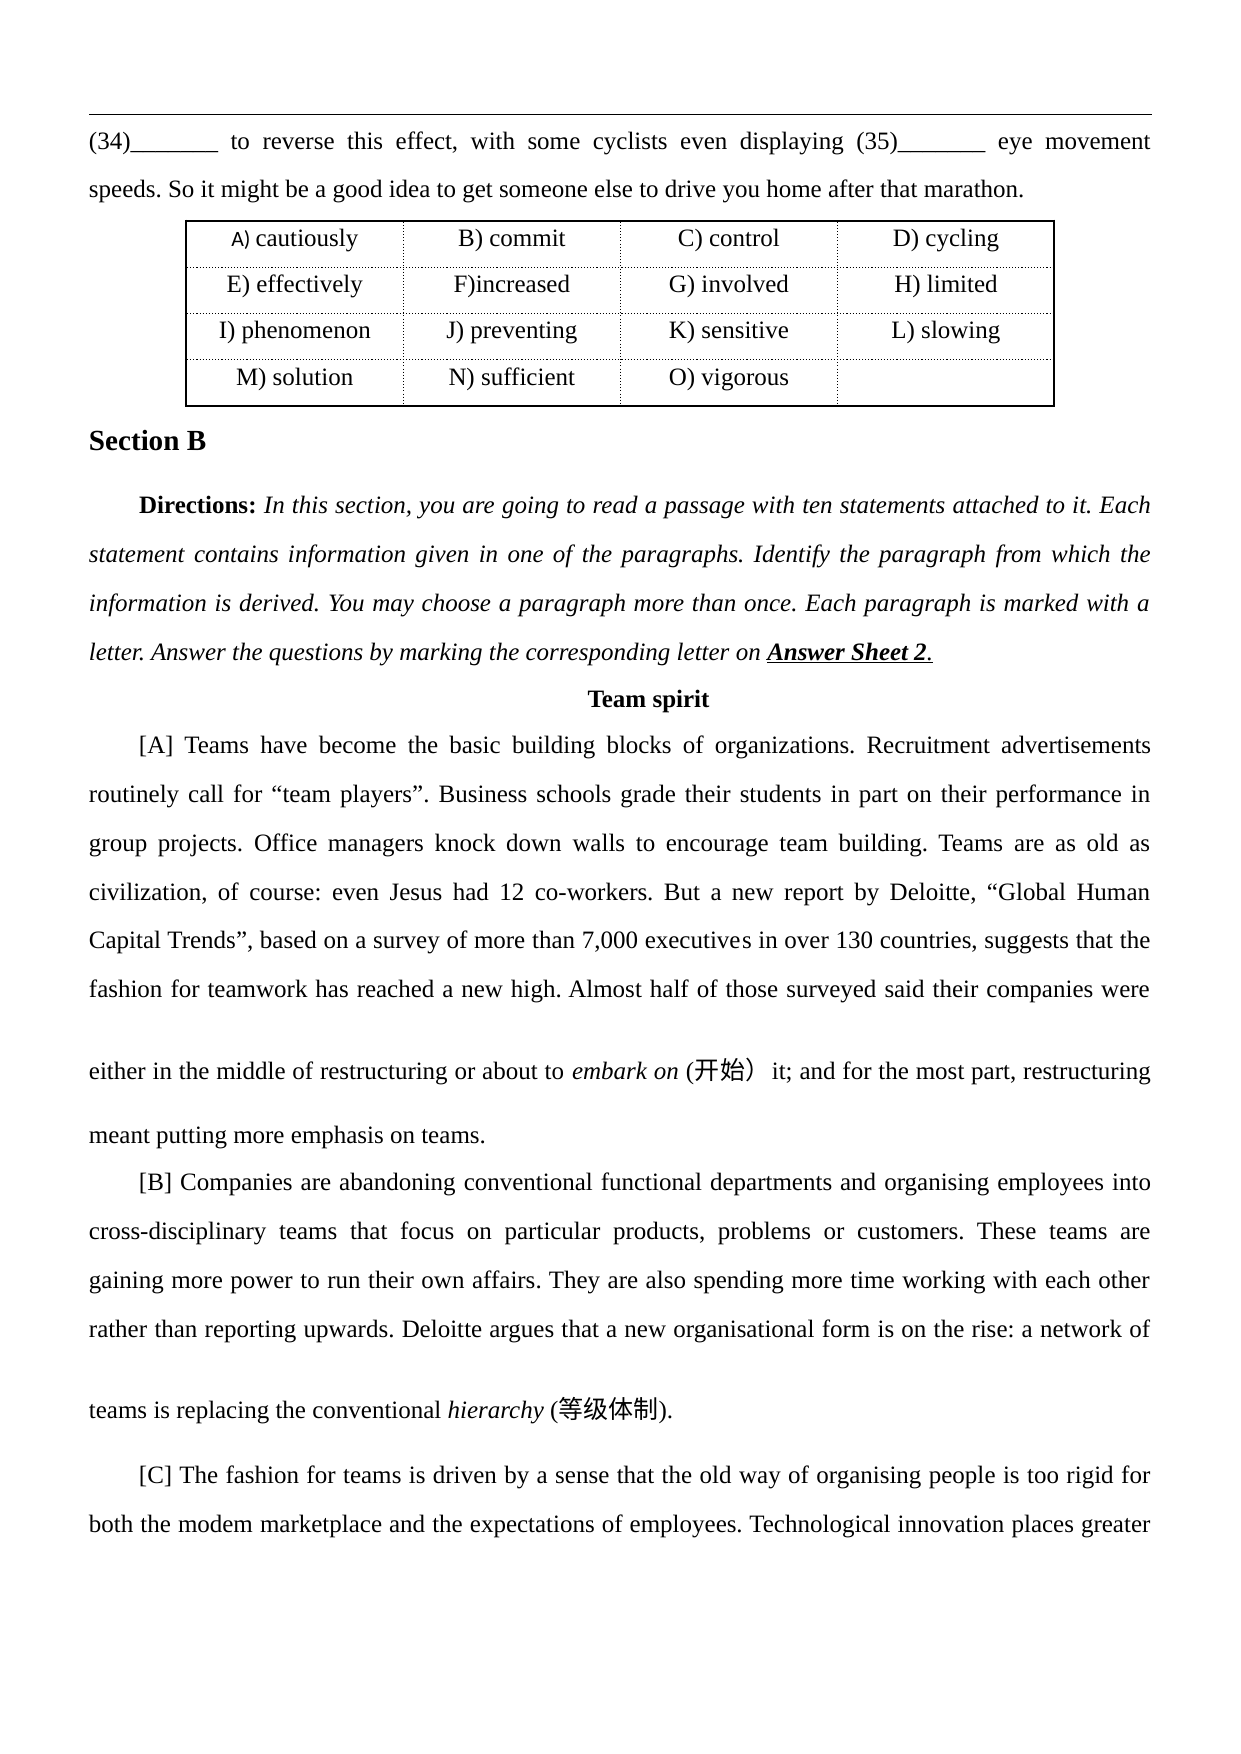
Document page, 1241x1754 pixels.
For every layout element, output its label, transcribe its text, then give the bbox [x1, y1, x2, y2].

table_header D) cycling [837, 222, 1053, 267]
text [89, 124, 1152, 205]
table_cell N) sufficient [403, 359, 620, 405]
table_cell M) solution [187, 359, 403, 405]
table_header cautiously [187, 222, 403, 267]
table_cell J) preventing [403, 313, 620, 359]
table_header B) commit [403, 222, 620, 267]
table_cell I) phenomenon [187, 313, 403, 359]
text Section B [89, 407, 1152, 472]
table_cell E) effectively [187, 267, 403, 313]
text [B] Companies are abandoning conventional functional departments and organising employees into cross-disciplinary teams that focus on particular products, problems or customers. These teams are gaining more power to run their own affairs. They are also spending more time working with each other rather than reporting upwards. Deloitte argues that a new organisational form is on the rise: a network of teams is replacing the conventional hierarchy (等级体制). [89, 1166, 1152, 1442]
table_cell G) involved [620, 267, 837, 313]
table_cell L) slowing [837, 313, 1053, 359]
table_cell [837, 359, 1053, 405]
text Directions: In this section, you are going to read a passage with ten statements attached to it. Each statement contains information given in one of the paragraphs. Identify the paragraph from which the information is derived. You may choose a paragraph more than once. Each paragraph is marked with a letter. Answer the questions by marking the corresponding letter on Answer Sheet 2. [89, 489, 1152, 667]
table_cell H) limited [837, 267, 1053, 313]
table_cell O) vigorous [620, 359, 837, 405]
table_header C) control [620, 222, 837, 267]
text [89, 1459, 1152, 1540]
table_cell K) sensitive [620, 313, 837, 359]
text [A] Teams have become the basic building blocks of organizations. Recruitment advertisements routinely call for “team players”. Business schools grade their students in part on their performance in group projects. Office managers knock down walls to encourage team building. Teams are as old as civilization, of course: even Jesus had 12 co-workers. But a new report by Deloitte, “Global Human Capital Trends”, based on a survey of more than 7,000 executives in over 130 countries, suggests that the fashion for teamwork has reached a new high. Almost half of those surveyed said their companies were either in the middle of restructuring or about to embark on (开始）it; and for the most part, restructuring meant putting more emphasis on teams. [89, 729, 1152, 1151]
table_cell F)increased [403, 267, 620, 313]
text Team spirit [89, 682, 1152, 714]
